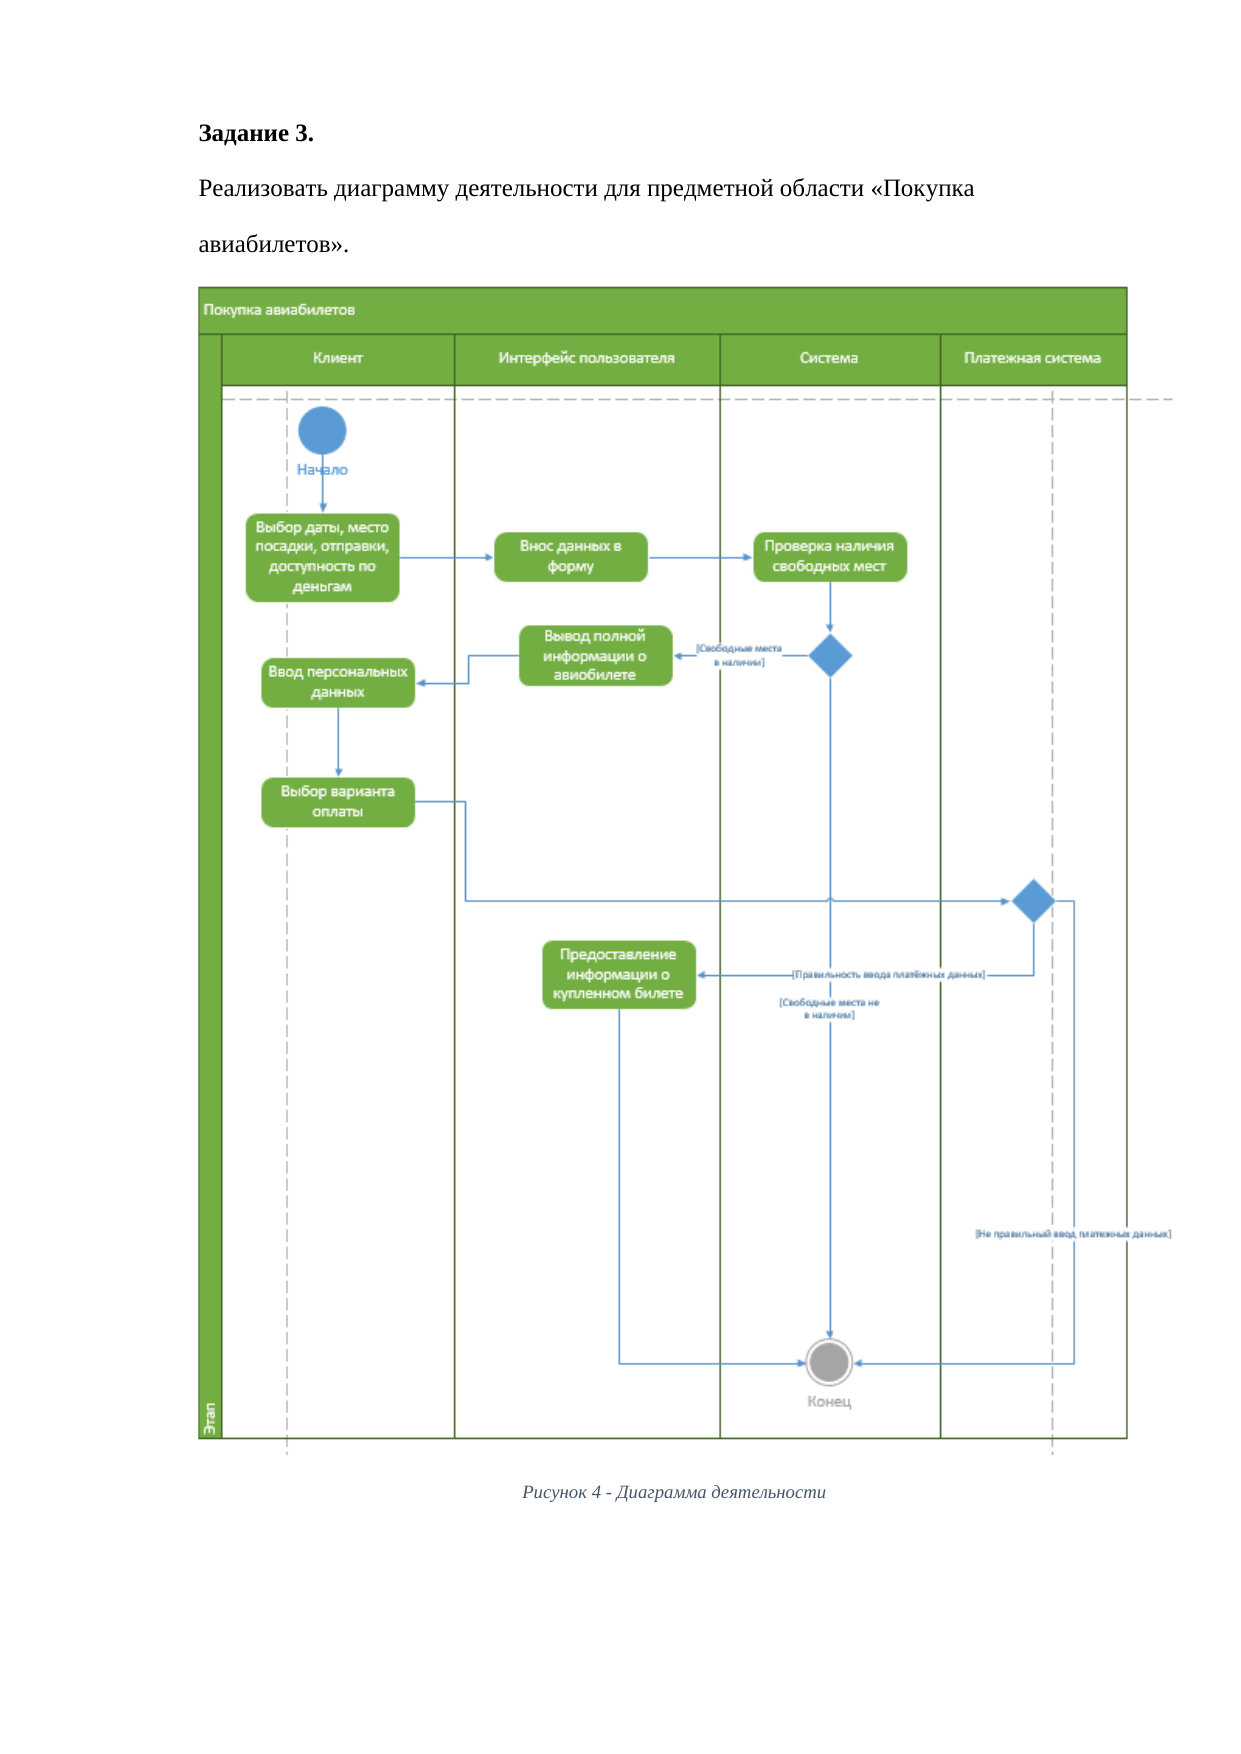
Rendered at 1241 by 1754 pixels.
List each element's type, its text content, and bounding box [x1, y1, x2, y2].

text авиабилетов». [198, 229, 1152, 258]
text Реализовать диаграмму деятельности для предметной области «Покупка [198, 173, 1152, 202]
text Задание 3. [198, 118, 1152, 147]
picture [198, 284, 1173, 1455]
